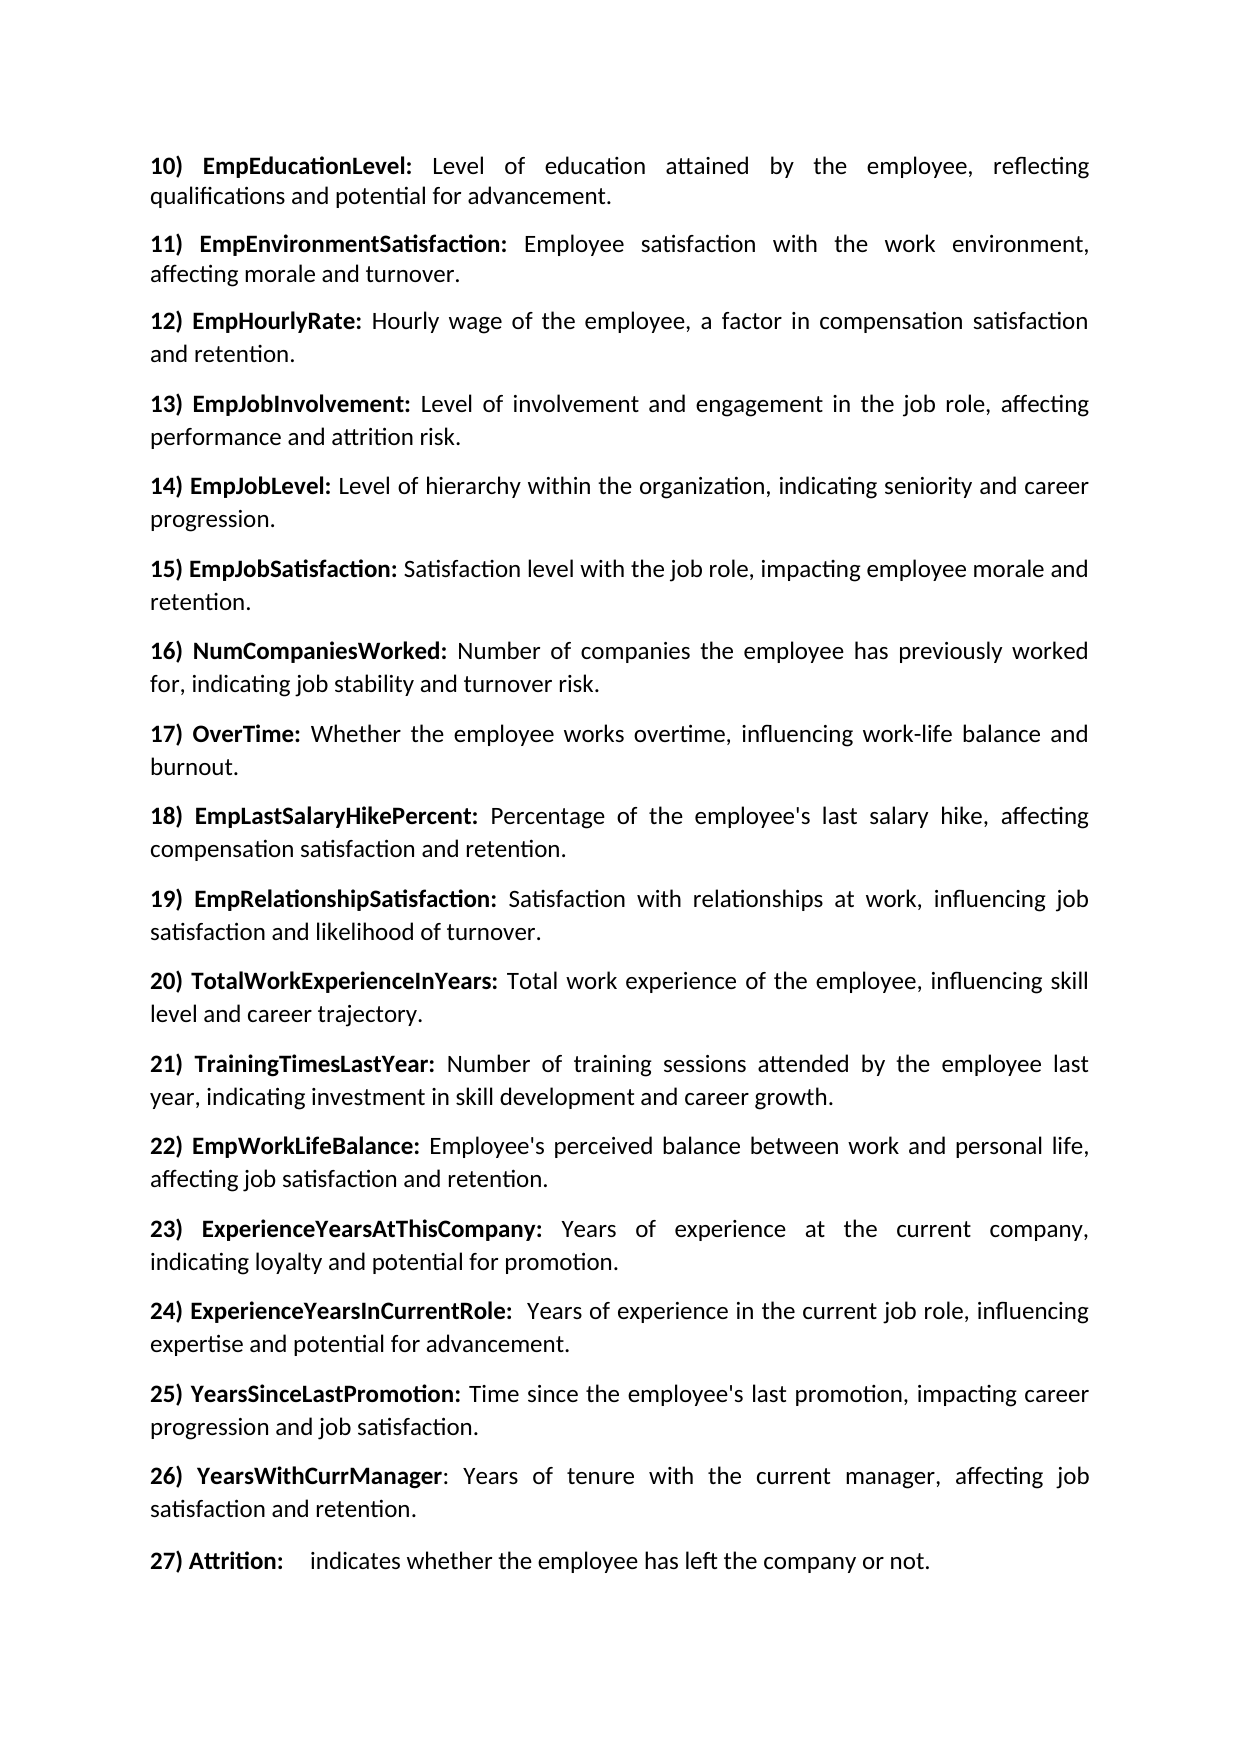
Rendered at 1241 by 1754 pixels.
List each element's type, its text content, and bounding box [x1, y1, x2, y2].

text 17) OverTime: Whether the employee works overtime, influencing work-life balance and burnout. [150, 718, 1090, 781]
text 12) EmpHourlyRate: Hourly wage of the employee, a factor in compensation satisfaction and retention. [150, 305, 1090, 369]
text 26) YearsWithCurrManager: Years of tenure with the current manager, affecting job satisfaction and retention. [150, 1460, 1090, 1524]
text 22) EmpWorkLifeBalance: Employee's perceived balance between work and personal life, affecting job satisfaction and retention. [150, 1130, 1090, 1194]
text 27) Attrition: indicates whether the employee has left the company or not. [150, 1543, 1090, 1577]
text 16) NumCompaniesWorked: Number of companies the employee has previously worked for, indicating job stability and turnover risk. [150, 635, 1090, 699]
text 11) EmpEnvironmentSatisfaction: Employee satisfaction with the work environment, affecting morale and turnover. [150, 228, 1090, 289]
text 13) EmpJobInvolvement: Level of involvement and engagement in the job role, affecting performance and attrition risk. [150, 388, 1090, 451]
text 10) EmpEducationLevel: Level of education attained by the employee, reflecting qualifications and potential for advancement. [150, 150, 1090, 211]
text 24) ExperienceYearsInCurrentRole: Years of experience in the current job role, influencing expertise and potential for advancement. [150, 1295, 1090, 1359]
text 21) TrainingTimesLastYear: Number of training sessions attended by the employee last year, indicating investment in skill development and career growth. [150, 1048, 1090, 1111]
text 19) EmpRelationshipSatisfaction: Satisfaction with relationships at work, influencing job satisfaction and likelihood of turnover. [150, 883, 1090, 946]
text 14) EmpJobLevel: Level of hierarchy within the organization, indicating seniority and career progression. [150, 470, 1090, 534]
text 15) EmpJobSatisfaction: Satisfaction level with the job role, impacting employee morale and retention. [150, 553, 1090, 616]
text 20) TotalWorkExperienceInYears: Total work experience of the employee, influencing skill level and career trajectory. [150, 965, 1090, 1029]
text 25) YearsSinceLastPromotion: Time since the employee's last promotion, impacting career progression and job satisfaction. [150, 1378, 1090, 1441]
text 18) EmpLastSalaryHikePercent: Percentage of the employee's last salary hike, affecting compensation satisfaction and retention. [150, 800, 1090, 864]
text 23) ExperienceYearsAtThisCompany: Years of experience at the current company, indicating loyalty and potential for promotion. [150, 1213, 1090, 1276]
